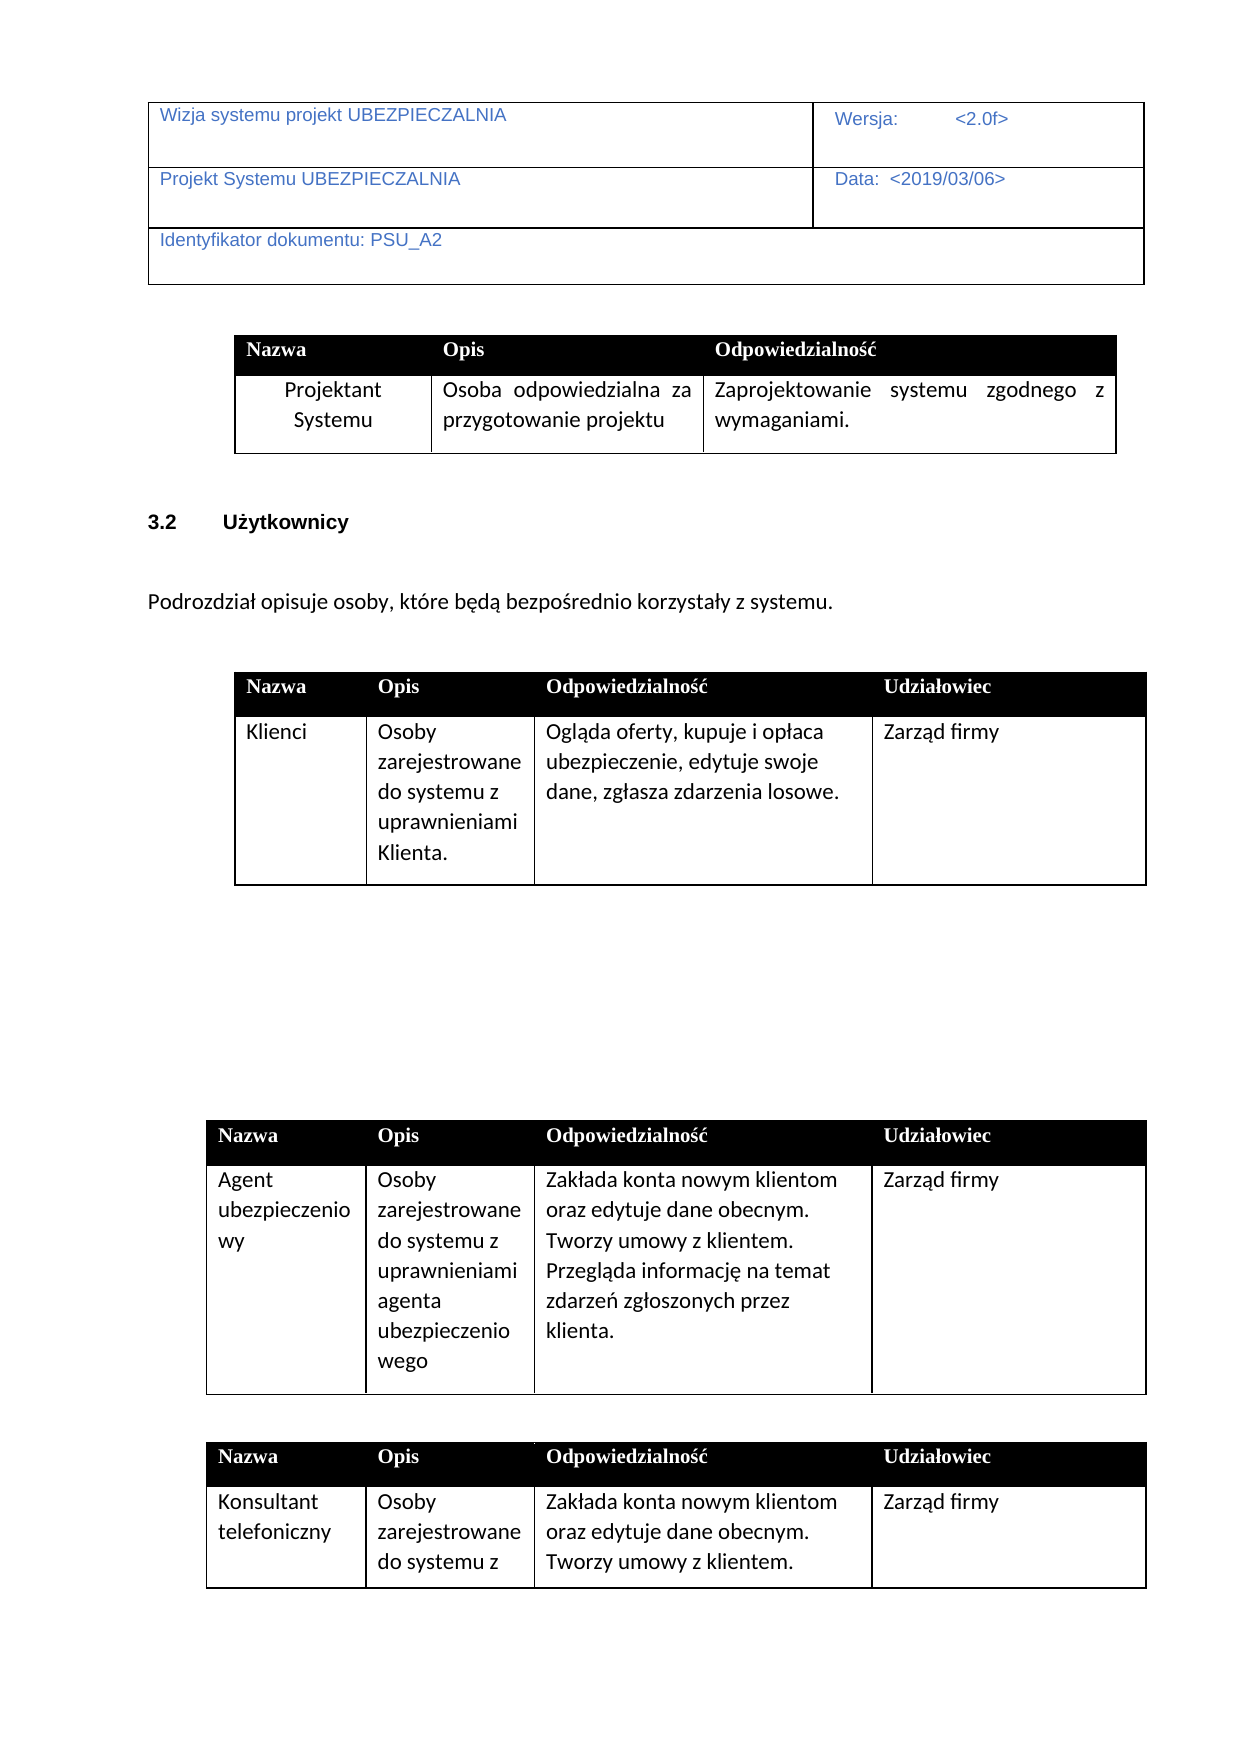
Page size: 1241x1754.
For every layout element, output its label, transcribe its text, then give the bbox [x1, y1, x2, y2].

table_header Opis [367, 1122, 534, 1164]
table_header Nazwa [236, 336, 431, 374]
table_header Odpowiedzialność [535, 673, 872, 715]
table_cell Klienci [236, 717, 366, 884]
text Podrozdział opisuje osoby, które będą bezpośrednio korzystały z systemu. [148, 587, 1093, 615]
table_header Opis [367, 673, 534, 715]
table_header Odpowiedzialność [535, 1443, 872, 1485]
table_header Nazwa [207, 1122, 365, 1164]
table_cell Zarząd firmy [873, 717, 1145, 884]
table_header Opis [432, 336, 703, 374]
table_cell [207, 1487, 365, 1587]
table_header Nazwa [236, 673, 366, 715]
table_cell Osoba odpowiedzialna za przygotowanie projektu [432, 376, 703, 452]
table_header Nazwa [207, 1443, 366, 1485]
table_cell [535, 1487, 871, 1587]
table_cell Projektant Systemu [236, 376, 431, 452]
table_header Udziałowiec [873, 673, 1145, 715]
subtitle Użytkownicy [148, 509, 1093, 534]
table_cell Ogląda oferty, kupuje i opłaca ubezpieczenie, edytuje swoje dane, zgłasza zdarzenia losowe. [535, 717, 872, 884]
table_header Udziałowiec [873, 1443, 1145, 1485]
table_cell Zarząd firmy [873, 1166, 1145, 1393]
table_cell Zaprojektowanie systemu zgodnego z wymaganiami. [704, 376, 1115, 452]
table_header Odpowiedzialność [704, 336, 1115, 374]
table_cell Zarząd firmy [873, 1487, 1145, 1587]
table_cell Osoby zarejestrowane do systemu z uprawnieniami Klienta. [367, 717, 534, 884]
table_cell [367, 1487, 534, 1587]
table_cell Agent ubezpieczeniowy [207, 1166, 365, 1393]
table_cell Zakłada konta nowym klientom oraz edytuje dane obecnym. Tworzy umowy z klientem. Przegląda informację na temat zdarzeń zgłoszonych przez klienta. [535, 1166, 871, 1393]
table_header Opis [367, 1443, 534, 1485]
table_cell Osoby zarejestrowane do systemu z uprawnieniami agenta ubezpieczeniowego [367, 1166, 534, 1393]
table_header Udziałowiec [873, 1122, 1145, 1164]
table_header Odpowiedzialność [535, 1122, 871, 1164]
